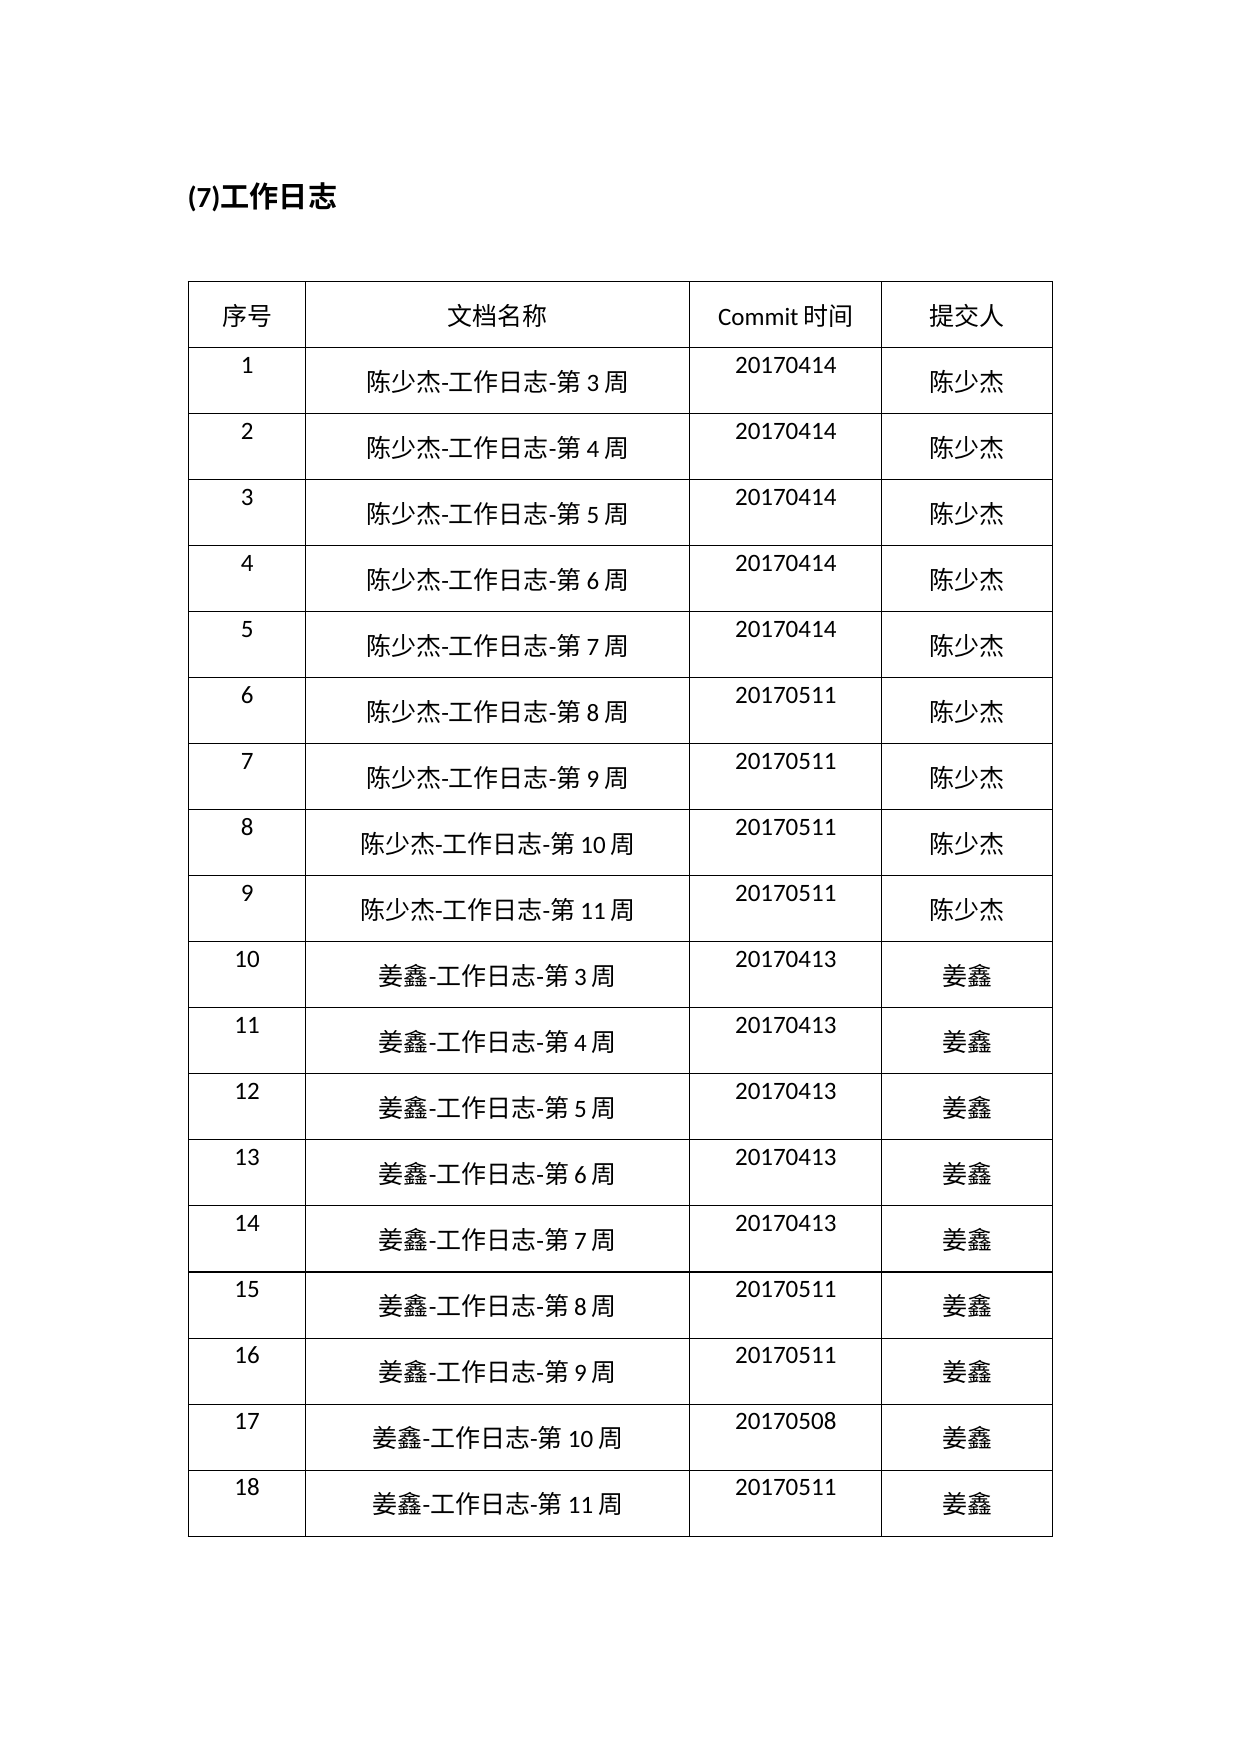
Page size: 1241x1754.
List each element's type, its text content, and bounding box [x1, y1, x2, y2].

table_cell 姜鑫 [882, 1339, 1052, 1403]
subtitle (7)工作日志 [187, 162, 1053, 227]
table_cell 20170414 [690, 546, 881, 611]
table_cell 陈少杰 [882, 876, 1052, 941]
table_cell 4 [189, 546, 305, 611]
table_cell 12 [189, 1074, 305, 1139]
table_cell 20170511 [690, 1273, 881, 1337]
table_cell 陈少杰 [882, 678, 1052, 743]
table_cell 陈少杰-工作日志-第10周 [306, 810, 689, 875]
table_cell 17 [189, 1405, 305, 1469]
table_cell 姜鑫-工作日志-第9周 [306, 1339, 689, 1403]
table_cell 20170511 [690, 1339, 881, 1403]
table_cell 姜鑫 [882, 1008, 1052, 1073]
table_header 提交人 [882, 282, 1052, 347]
table_cell 9 [189, 876, 305, 941]
table_cell 14 [189, 1206, 305, 1271]
table_cell 姜鑫-工作日志-第11周 [306, 1471, 689, 1536]
table_cell 陈少杰-工作日志-第3周 [306, 348, 689, 413]
table_cell 陈少杰-工作日志-第11周 [306, 876, 689, 941]
table_cell 10 [189, 942, 305, 1007]
table_cell 姜鑫-工作日志-第3周 [306, 942, 689, 1007]
table_cell 20170511 [690, 876, 881, 941]
table_cell 5 [189, 612, 305, 677]
table_cell 11 [189, 1008, 305, 1073]
table_cell 陈少杰-工作日志-第5周 [306, 480, 689, 545]
table_cell 20170413 [690, 1140, 881, 1205]
table_cell 姜鑫-工作日志-第4周 [306, 1008, 689, 1073]
table_cell 8 [189, 810, 305, 875]
table_cell 姜鑫-工作日志-第6周 [306, 1140, 689, 1205]
table_cell 2 [189, 414, 305, 479]
table_cell 20170511 [690, 810, 881, 875]
table_cell 姜鑫 [882, 1273, 1052, 1337]
table_cell 7 [189, 744, 305, 809]
table_cell 陈少杰 [882, 480, 1052, 545]
table_cell 20170414 [690, 612, 881, 677]
table_cell 15 [189, 1273, 305, 1337]
table_cell 陈少杰-工作日志-第4周 [306, 414, 689, 479]
table_cell 3 [189, 480, 305, 545]
table_cell 姜鑫 [882, 1074, 1052, 1139]
table_cell 20170413 [690, 1008, 881, 1073]
table_cell 姜鑫 [882, 1140, 1052, 1205]
table_cell 20170414 [690, 480, 881, 545]
table_cell 20170511 [690, 678, 881, 743]
table_cell 陈少杰 [882, 546, 1052, 611]
table_cell 姜鑫-工作日志-第10周 [306, 1405, 689, 1469]
table_cell 20170413 [690, 942, 881, 1007]
table_cell 姜鑫-工作日志-第5周 [306, 1074, 689, 1139]
table_cell 陈少杰 [882, 414, 1052, 479]
table_cell 陈少杰-工作日志-第7周 [306, 612, 689, 677]
table_cell 20170511 [690, 744, 881, 809]
table_cell 20170413 [690, 1074, 881, 1139]
table_cell 13 [189, 1140, 305, 1205]
table_cell 20170414 [690, 414, 881, 479]
table_cell 陈少杰-工作日志-第6周 [306, 546, 689, 611]
table_cell 陈少杰 [882, 612, 1052, 677]
table_cell 姜鑫 [882, 1206, 1052, 1271]
table_header 文档名称 [306, 282, 689, 347]
table_cell 姜鑫 [882, 942, 1052, 1007]
table_cell 20170508 [690, 1405, 881, 1469]
table_cell 6 [189, 678, 305, 743]
table_cell 20170414 [690, 348, 881, 413]
table_cell 姜鑫-工作日志-第7周 [306, 1206, 689, 1271]
table_cell 姜鑫 [882, 1471, 1052, 1536]
table_cell 20170413 [690, 1206, 881, 1271]
table_cell 陈少杰 [882, 744, 1052, 809]
table_cell 姜鑫 [882, 1405, 1052, 1469]
table_cell 陈少杰-工作日志-第8周 [306, 678, 689, 743]
table_cell 20170511 [690, 1471, 881, 1536]
table_cell 陈少杰-工作日志-第9周 [306, 744, 689, 809]
table_cell 16 [189, 1339, 305, 1403]
table_cell 陈少杰 [882, 348, 1052, 413]
table_cell 陈少杰 [882, 810, 1052, 875]
table_cell 1 [189, 348, 305, 413]
table_cell 18 [189, 1471, 305, 1536]
table_header 序号 [189, 282, 305, 347]
table_header Commit时间 [690, 282, 881, 347]
table_cell 姜鑫-工作日志-第8周 [306, 1273, 689, 1337]
